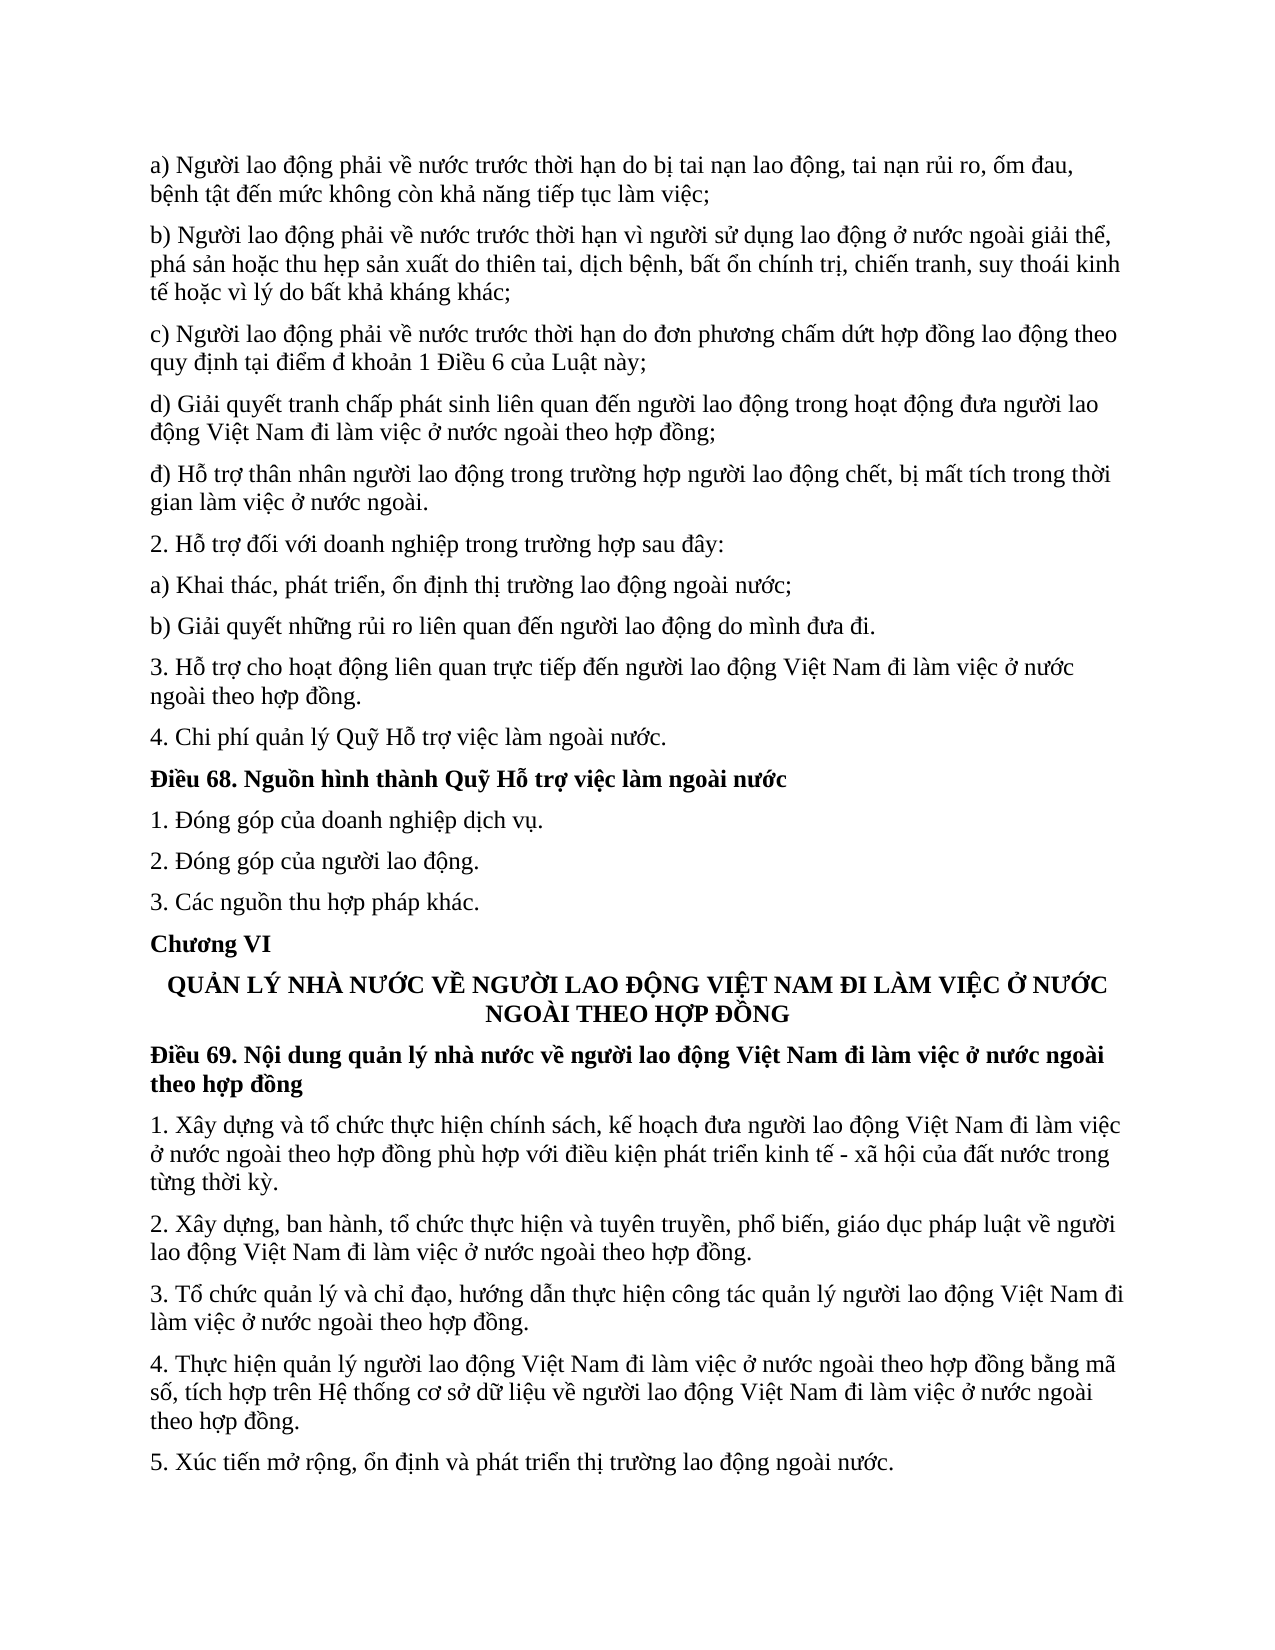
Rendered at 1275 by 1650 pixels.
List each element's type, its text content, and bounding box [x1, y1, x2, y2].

text a) Người lao động phải về nước trước thời hạn do bị tai nạn lao động, tai nạn rủi ro, ốm đau, bệnh tật đến mức không còn khả năng tiếp tục làm việc; [150, 150, 1125, 207]
text 1. Xây dựng và tổ chức thực hiện chính sách, kế hoạch đưa người lao động Việt Nam đi làm việc ở nước ngoài theo hợp đồng phù hợp với điều kiện phát triển kinh tế - xã hội của đất nước trong từng thời kỳ. [150, 1110, 1125, 1196]
text Điều 68. Nguồn hình thành Quỹ Hỗ trợ việc làm ngoài nước [150, 764, 1125, 792]
text c) Người lao động phải về nước trước thời hạn do đơn phương chấm dứt hợp đồng lao động theo quy định tại điểm đ khoản 1 Điều 6 của Luật này; [150, 319, 1125, 376]
text 4. Thực hiện quản lý người lao động Việt Nam đi làm việc ở nước ngoài theo hợp đồng bằng mã số, tích hợp trên Hệ thống cơ sở dữ liệu về người lao động Việt Nam đi làm việc ở nước ngoài theo hợp đồng. [150, 1349, 1125, 1435]
text d) Giải quyết tranh chấp phát sinh liên quan đến người lao động trong hoạt động đưa người lao động Việt Nam đi làm việc ở nước ngoài theo hợp đồng; [150, 389, 1125, 446]
text Chương VI [150, 929, 1125, 957]
text 2. Xây dựng, ban hành, tổ chức thực hiện và tuyên truyền, phổ biến, giáo dục pháp luật về người lao động Việt Nam đi làm việc ở nước ngoài theo hợp đồng. [150, 1209, 1125, 1266]
text 2. Đóng góp của người lao động. [150, 846, 1125, 875]
text 3. Tổ chức quản lý và chỉ đạo, hướng dẫn thực hiện công tác quản lý người lao động Việt Nam đi làm việc ở nước ngoài theo hợp đồng. [150, 1279, 1125, 1336]
text a) Khai thác, phát triển, ổn định thị trường lao động ngoài nước; [150, 570, 1125, 599]
text 3. Các nguồn thu hợp pháp khác. [150, 887, 1125, 916]
text đ) Hỗ trợ thân nhân người lao động trong trường hợp người lao động chết, bị mất tích trong thời gian làm việc ở nước ngoài. [150, 459, 1125, 516]
text 2. Hỗ trợ đối với doanh nghiệp trong trường hợp sau đây: [150, 529, 1125, 557]
text b) Người lao động phải về nước trước thời hạn vì người sử dụng lao động ở nước ngoài giải thể, phá sản hoặc thu hẹp sản xuất do thiên tai, dịch bệnh, bất ổn chính trị, chiến tranh, suy thoái kinh tế hoặc vì lý do bất khả kháng khác; [150, 220, 1125, 306]
text Điều 69. Nội dung quản lý nhà nước về người lao động Việt Nam đi làm việc ở nước ngoài theo hợp đồng [150, 1040, 1125, 1097]
text 3. Hỗ trợ cho hoạt động liên quan trực tiếp đến người lao động Việt Nam đi làm việc ở nước ngoài theo hợp đồng. [150, 652, 1125, 710]
text b) Giải quyết những rủi ro liên quan đến người lao động do mình đưa đi. [150, 611, 1125, 640]
text 5. Xúc tiến mở rộng, ổn định và phát triển thị trường lao động ngoài nước. [150, 1447, 1125, 1476]
text 1. Đóng góp của doanh nghiệp dịch vụ. [150, 805, 1125, 834]
text 4. Chi phí quản lý Quỹ Hỗ trợ việc làm ngoài nước. [150, 722, 1125, 751]
text QUẢN LÝ NHÀ NƯỚC VỀ NGƯỜI LAO ĐỘNG VIỆT NAM ĐI LÀM VIỆC Ở NƯỚC NGOÀI THEO HỢP ĐỒNG [150, 970, 1125, 1027]
